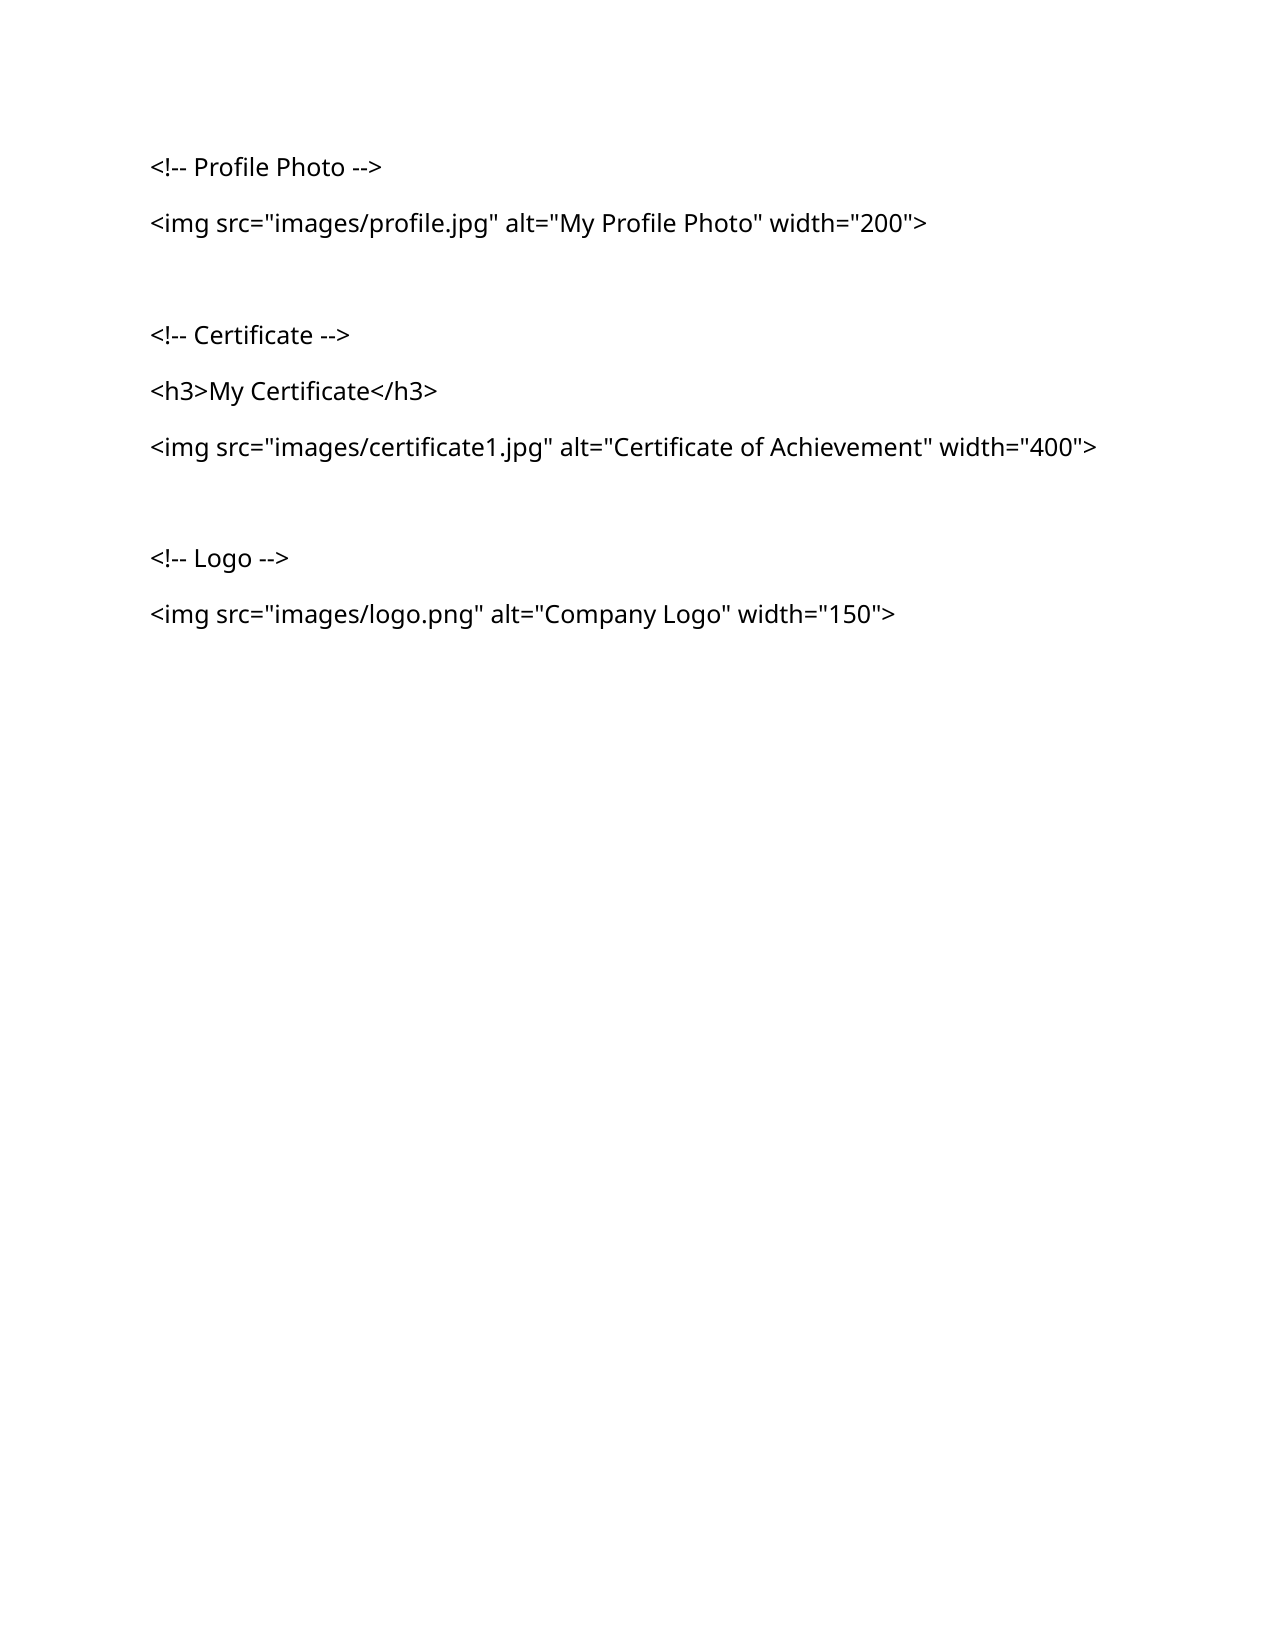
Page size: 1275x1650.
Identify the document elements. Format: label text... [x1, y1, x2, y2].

text <img src="images/certificate1.jpg" alt="Certificate of Achievement" width="400"> [150, 429, 1125, 463]
text <img src="images/profile.jpg" alt="My Profile Photo" width="200"> [150, 206, 1125, 240]
text <!-- Certificate --> [150, 317, 1125, 352]
text <!-- Profile Photo --> [150, 150, 1125, 184]
text <h3>My Certificate</h3> [150, 373, 1125, 407]
text <!-- Logo --> [150, 541, 1125, 575]
text <img src="images/logo.png" alt="Company Logo" width="150"> [150, 597, 1125, 631]
